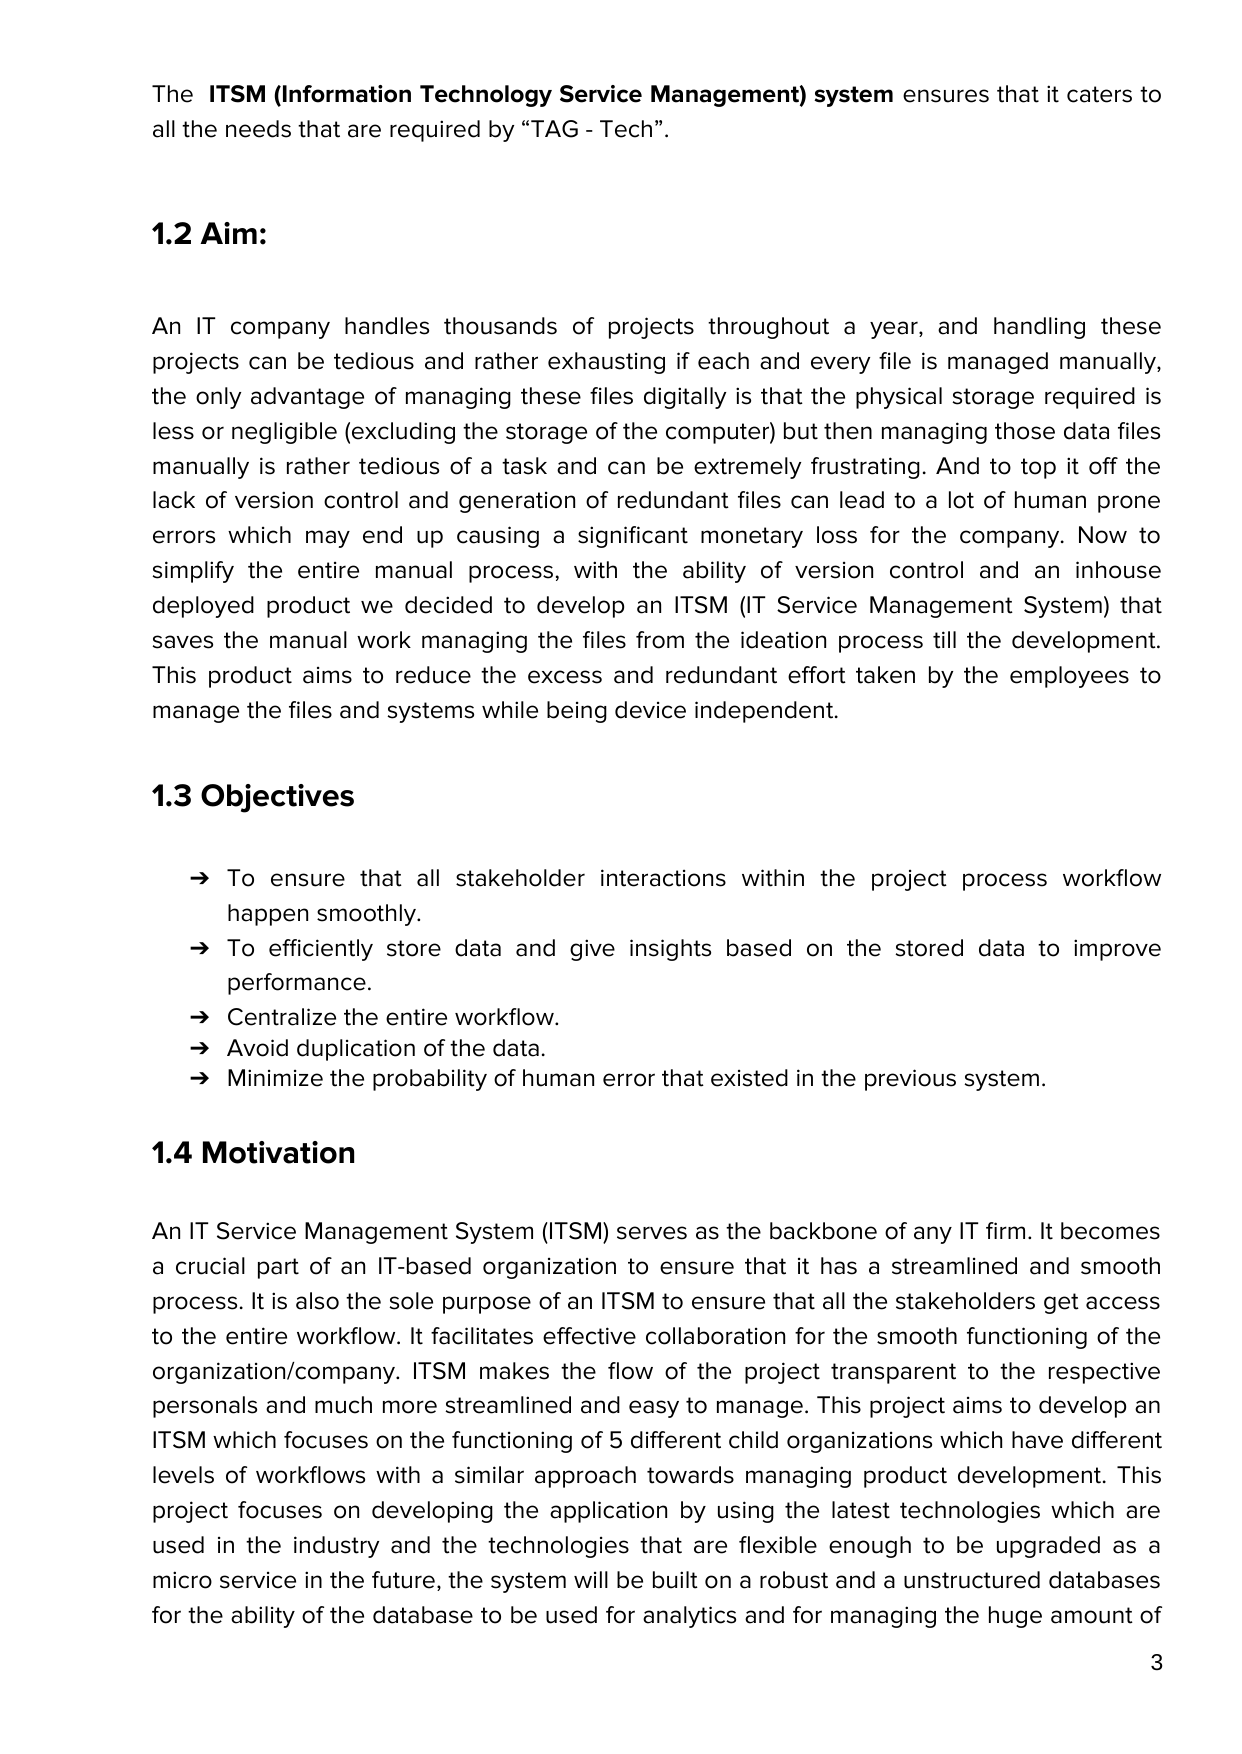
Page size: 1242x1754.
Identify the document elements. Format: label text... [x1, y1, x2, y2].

text 1.3 Objectives [152, 777, 1163, 816]
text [152, 1216, 1163, 1631]
list Minimize the probability of human error that existed in the previous system. [189, 1063, 1163, 1094]
list To ensure that all stakeholder interactions within the project process workflow happen smoothly. [189, 863, 1163, 928]
list Avoid duplication of the data. [189, 1033, 1163, 1063]
list To efficiently store data and give insights based on the stored data to improve performance. [189, 933, 1163, 998]
text The ITSM (Information Technology Service Management) system ensures that it caters to all the needs that are required by “TAG - Tech”. [152, 80, 1163, 145]
text 1.4 Motivation [152, 1134, 1163, 1173]
list Centralize the entire workflow. [189, 1003, 1163, 1033]
text 1.2 Aim: [152, 214, 1163, 254]
text An IT company handles thousands of projects throughout a year, and handling these projects can be tedious and rather exhausting if each and every file is managed manually, the only advantage of managing these files digitally is that the physical storage required is less or negligible (excluding the storage of the computer) but then managing those data files manually is rather tedious of a task and can be extremely frustrating. And to top it off the lack of version control and generation of redundant files can lead to a lot of human prone errors which may end up causing a significant monetary loss for the company. Now to simplify the entire manual process, with the ability of version control and an inhouse deployed product we decided to develop an ITSM (IT Service Management System) that saves the manual work managing the files from the ideation process till the development. This product aims to reduce the excess and redundant effort taken by the employees to manage the files and systems while being device independent. [152, 311, 1163, 726]
